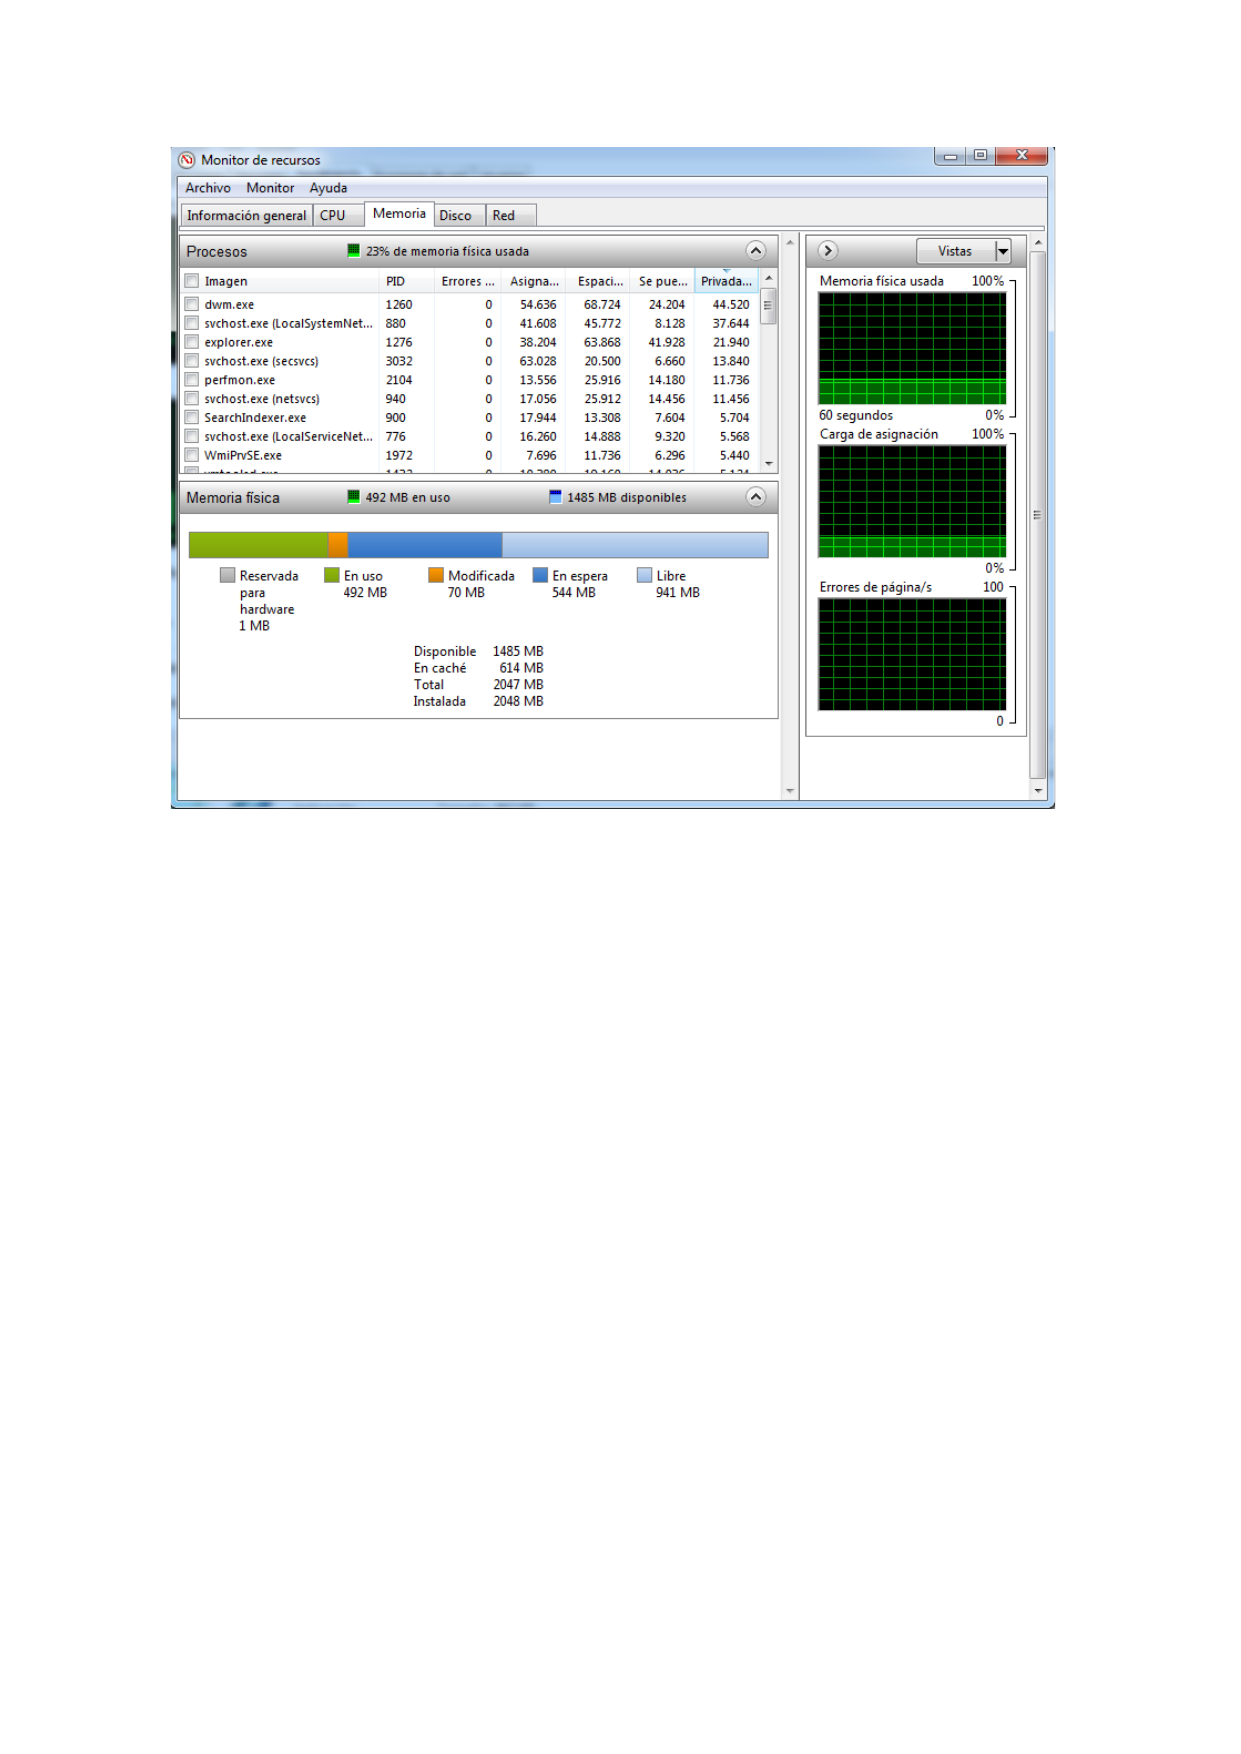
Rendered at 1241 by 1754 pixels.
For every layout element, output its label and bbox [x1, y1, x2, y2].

picture [170, 147, 1055, 809]
